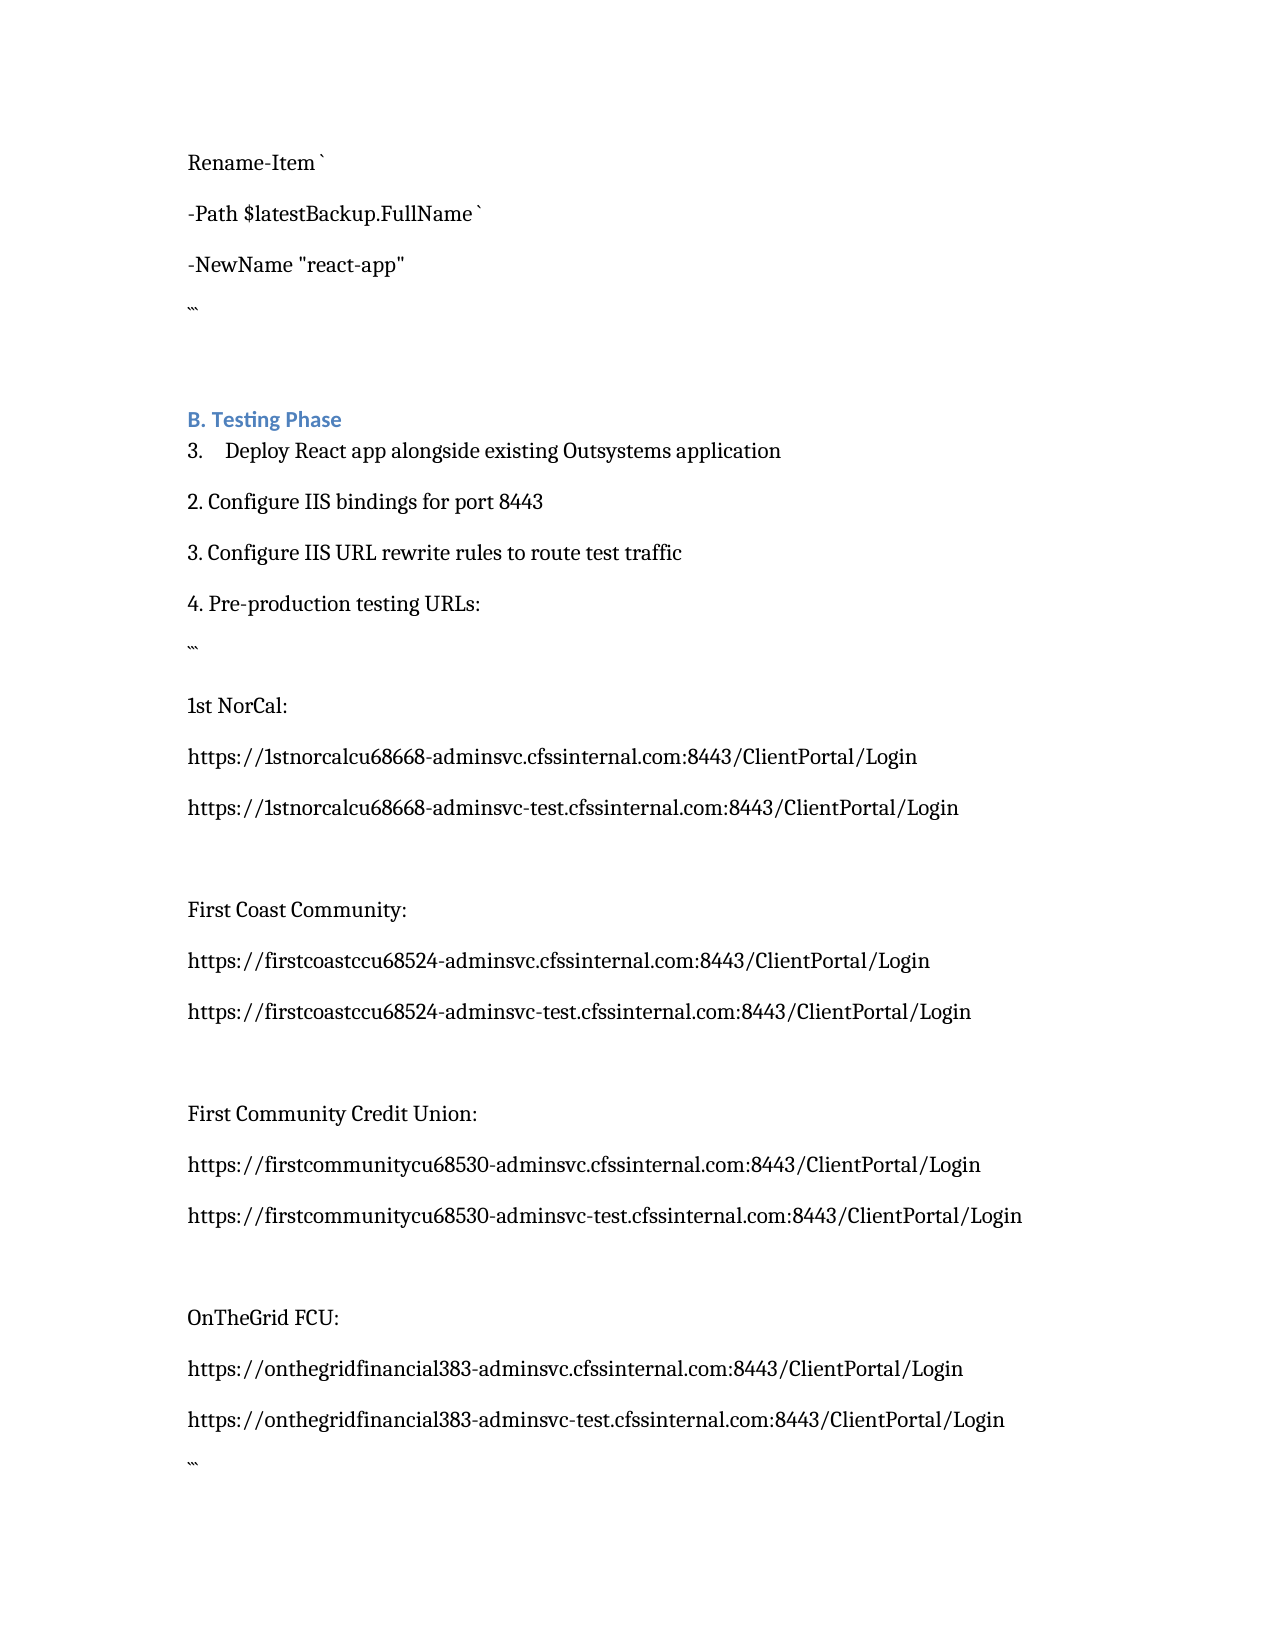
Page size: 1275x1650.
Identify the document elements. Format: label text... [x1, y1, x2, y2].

text First Community Credit Union: [187, 1101, 1087, 1127]
subtitle B. Testing Phase [187, 405, 1087, 433]
text https://1stnorcalcu68668-adminsvc.cfssinternal.com:8443/ClientPortal/Login [187, 744, 1087, 770]
text Rename-Item ` [187, 150, 1087, 176]
text https://onthegridfinancial383-adminsvc-test.cfssinternal.com:8443/ClientPortal/Login [187, 1407, 1087, 1433]
text https://firstcoastccu68524-adminsvc.cfssinternal.com:8443/ClientPortal/Login [187, 948, 1087, 974]
text https://1stnorcalcu68668-adminsvc-test.cfssinternal.com:8443/ClientPortal/Login [187, 795, 1087, 821]
text ``` [187, 642, 1087, 668]
text https://onthegridfinancial383-adminsvc.cfssinternal.com:8443/ClientPortal/Login [187, 1356, 1087, 1382]
text ``` [187, 1458, 1087, 1484]
text https://firstcommunitycu68530-adminsvc-test.cfssinternal.com:8443/ClientPortal/Login [187, 1203, 1087, 1229]
text 1st NorCal: [187, 693, 1087, 719]
text -Path $latestBackup.FullName ` [187, 201, 1087, 227]
text https://firstcommunitycu68530-adminsvc.cfssinternal.com:8443/ClientPortal/Login [187, 1152, 1087, 1178]
text 4. Pre-production testing URLs: [187, 591, 1087, 617]
text 3. Configure IIS URL rewrite rules to route test traffic [187, 539, 1087, 566]
text ``` [187, 303, 1087, 329]
text -NewName "react-app" [187, 252, 1087, 278]
list Deploy React app alongside existing Outsystems application [187, 437, 1087, 464]
text OnTheGrid FCU: [187, 1305, 1087, 1331]
text 2. Configure IIS bindings for port 8443 [187, 488, 1087, 515]
text https://firstcoastccu68524-adminsvc-test.cfssinternal.com:8443/ClientPortal/Login [187, 999, 1087, 1025]
text First Coast Community: [187, 897, 1087, 923]
